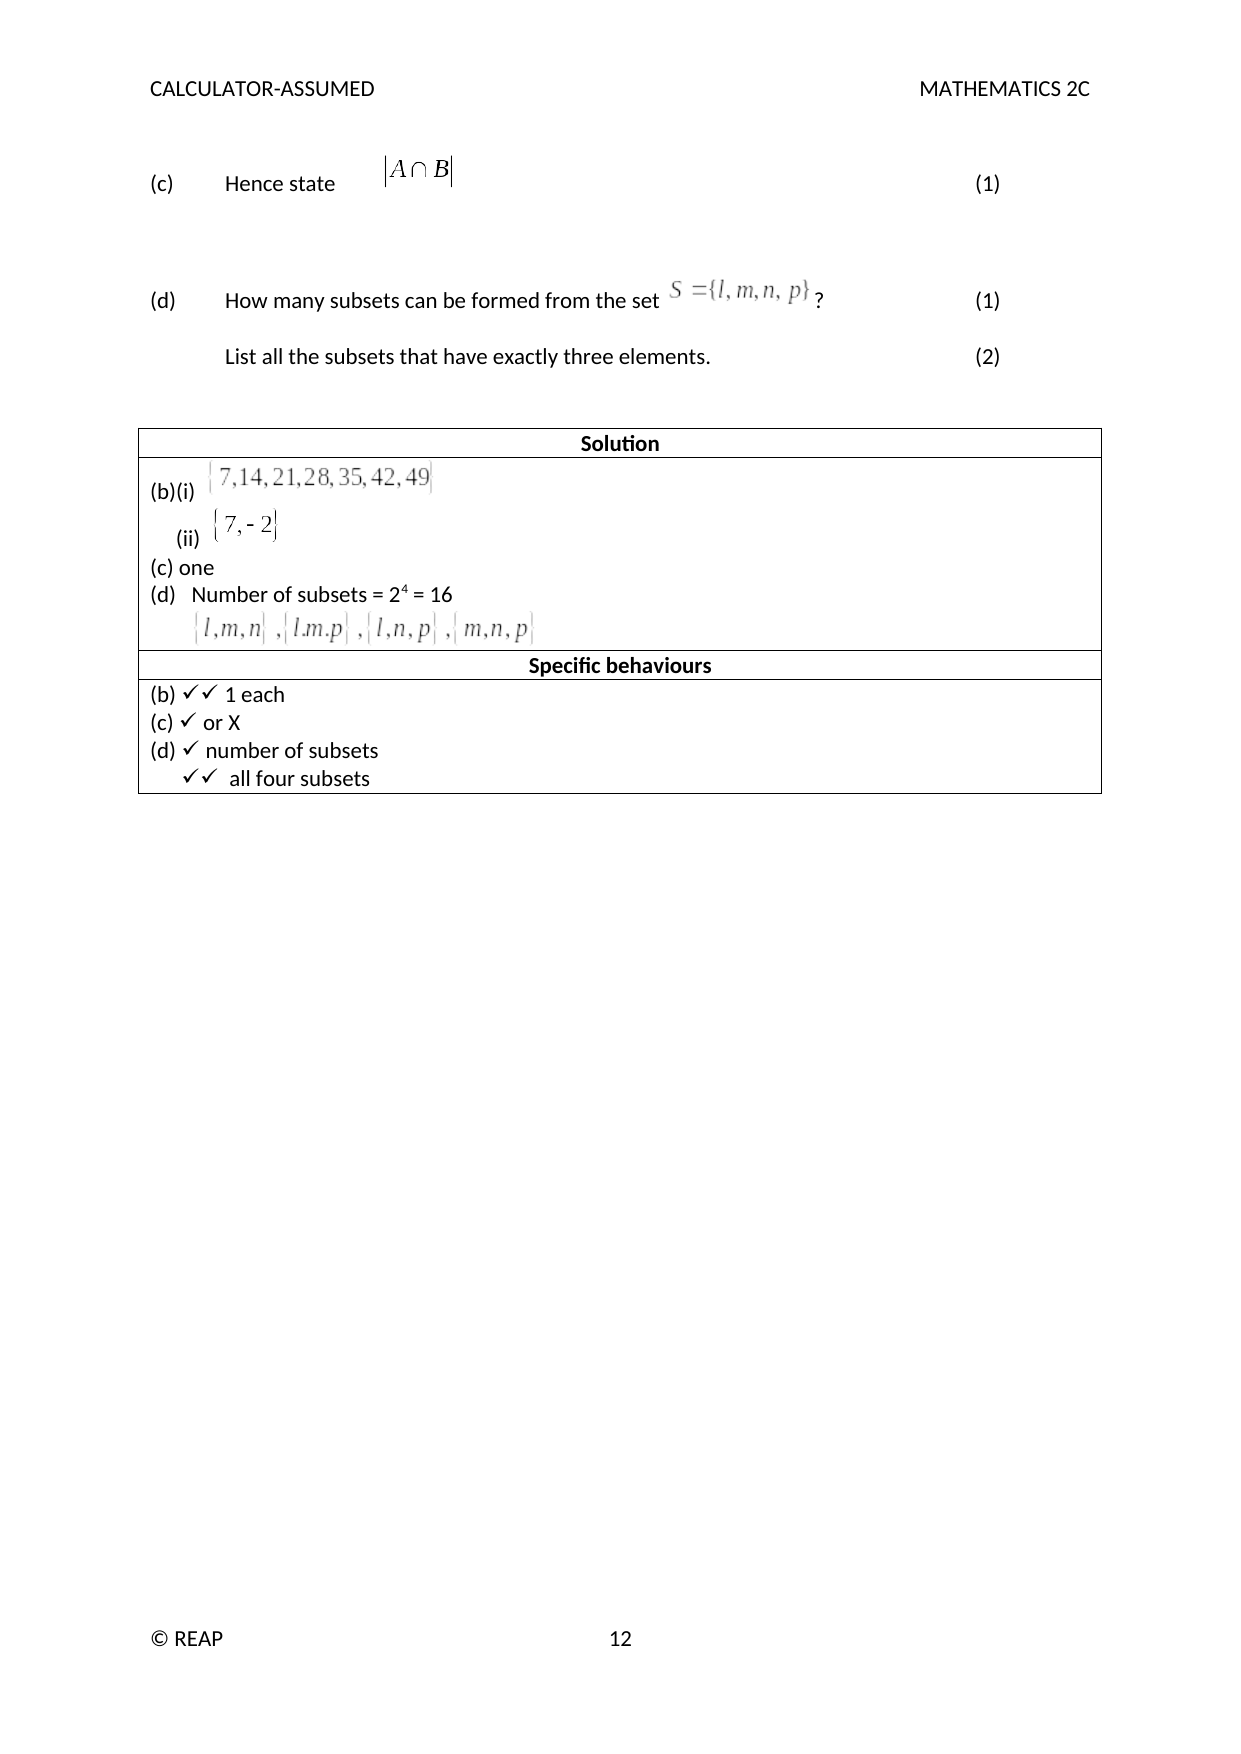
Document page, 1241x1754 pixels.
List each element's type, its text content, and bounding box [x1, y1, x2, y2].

text (c) Hence state (1) [150, 150, 1090, 197]
table_cell (b)(i) (ii) (c) one (d) Number of subsets = 24 = 16 [139, 458, 1101, 650]
text List all the subsets that have exactly three elements. (2) [150, 342, 1090, 403]
table_header Solution [139, 429, 1101, 457]
table_cell (b) 1 each (c) or X (d) number of subsets all four subsets [139, 680, 1101, 792]
text (d) How many subsets can be formed from the set ? (1) [150, 275, 1090, 314]
table_cell Specific behaviours [139, 651, 1101, 679]
